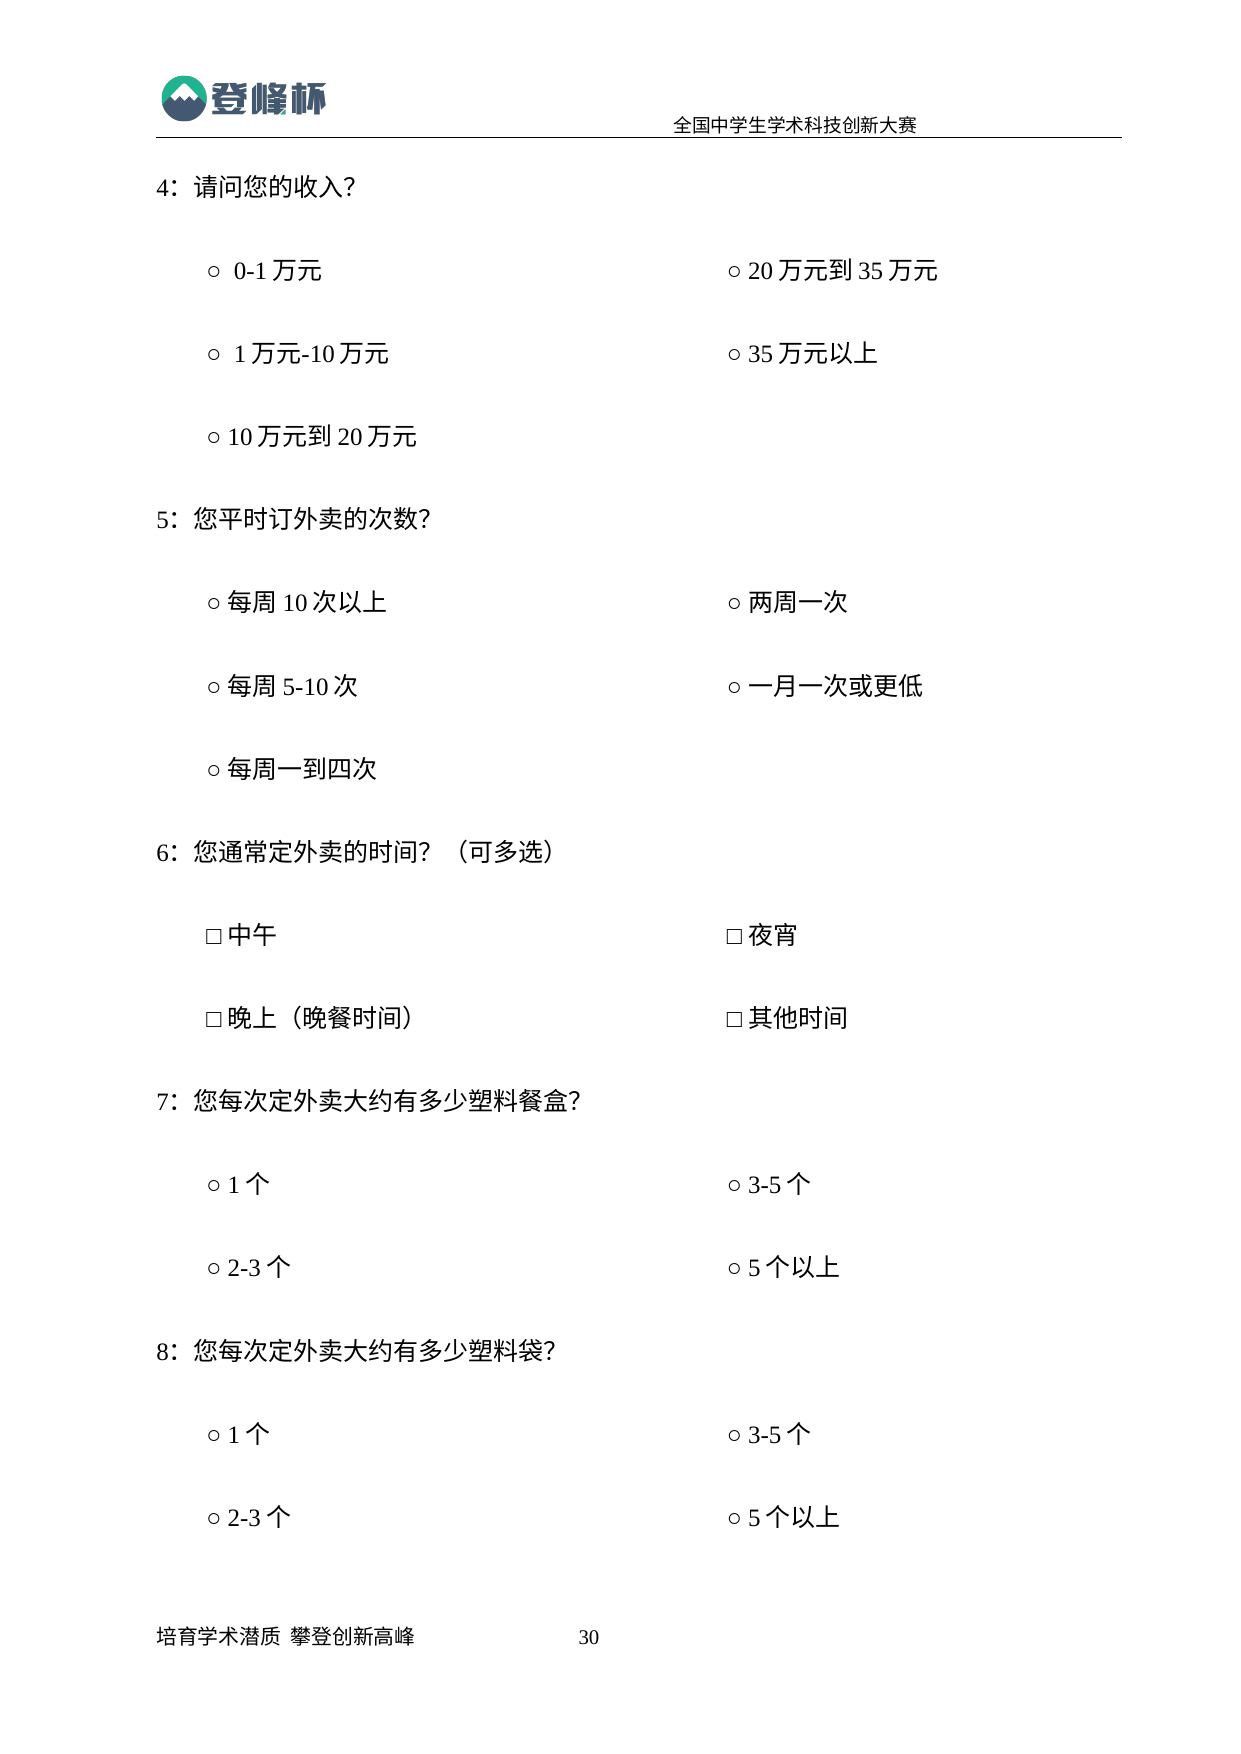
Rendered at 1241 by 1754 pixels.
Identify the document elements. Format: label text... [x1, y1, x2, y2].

text □ 其他时间 [677, 984, 1122, 1049]
text ○ 2-3个 [156, 1483, 602, 1548]
picture [156, 75, 328, 122]
text ○ 每周5-10次 [156, 652, 602, 717]
text ○ 两周一次 [677, 568, 1122, 633]
text ○ 5个以上 [677, 1483, 1122, 1548]
text ○ 每周一到四次 [156, 735, 602, 800]
text ○ 3-5个 [677, 1400, 1122, 1465]
text ○ 5个以上 [677, 1233, 1122, 1298]
text ○ 1个 [156, 1150, 602, 1215]
text ○ 1个 [156, 1400, 602, 1465]
text ○ 2-3个 [156, 1233, 602, 1298]
text ○ 10万元到20万元 [156, 402, 602, 467]
text ○ 每周10次以上 [156, 568, 602, 633]
text 5：您平时订外卖的次数？ [156, 485, 1122, 550]
text ○ 35万元以上 [677, 319, 1122, 384]
text □ 夜宵 [677, 901, 1122, 966]
text ○ 1万元-10万元 [156, 319, 602, 384]
text ○ 3-5个 [677, 1150, 1122, 1215]
text ○ 20万元到35万元 [677, 236, 1122, 301]
text ○ 0-1万元 [156, 236, 602, 301]
text ○ 一月一次或更低 [677, 652, 1122, 717]
text 7：您每次定外卖大约有多少塑料餐盒？ [156, 1067, 1122, 1132]
text □ 晚上（晚餐时间） [156, 984, 602, 1049]
text □ 中午 [156, 901, 602, 966]
text 6：您通常定外卖的时间？（可多选） [156, 818, 1122, 883]
text 4：请问您的收入？ [156, 153, 1122, 218]
text 8：您每次定外卖大约有多少塑料袋？ [156, 1317, 1122, 1382]
